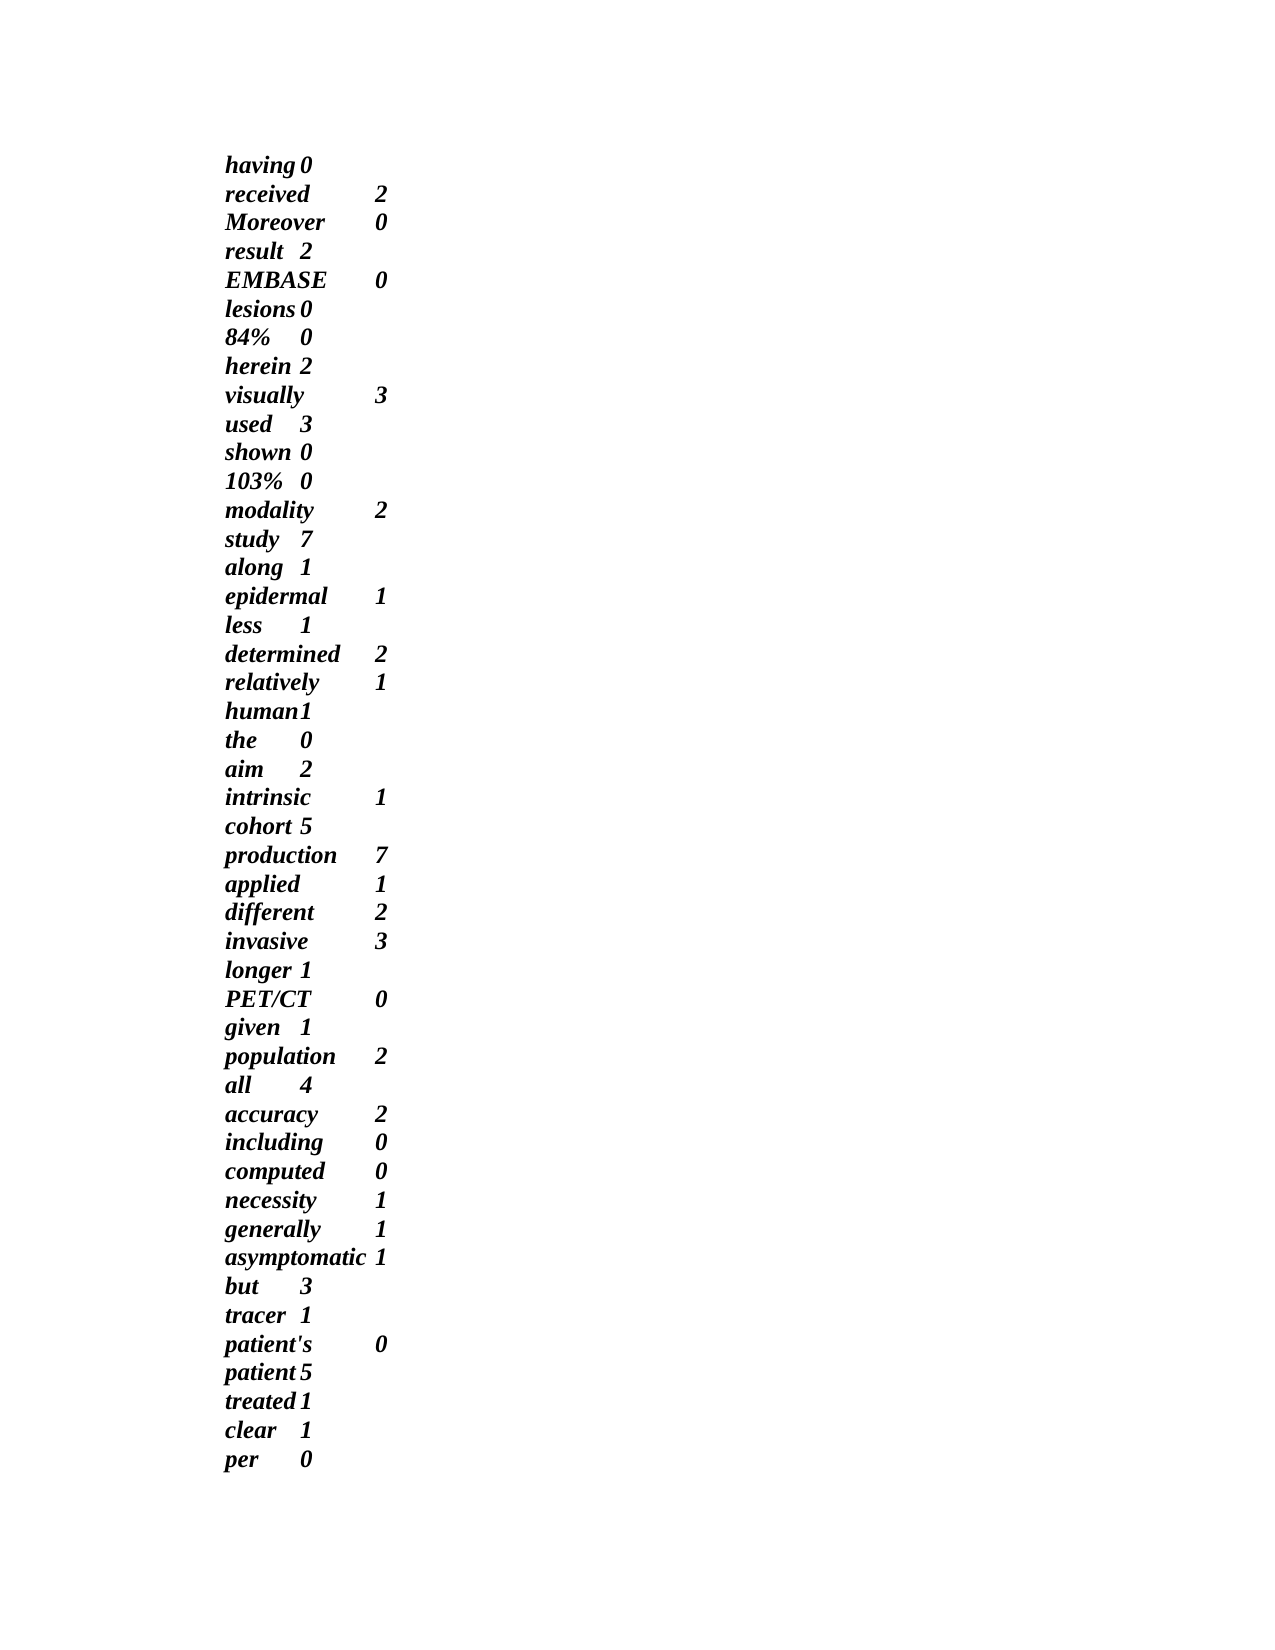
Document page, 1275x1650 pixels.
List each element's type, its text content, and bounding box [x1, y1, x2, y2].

list accuracy 2 [225, 1099, 1125, 1127]
list Moreover 0 [225, 207, 1125, 236]
list treated 1 [225, 1386, 1125, 1415]
list EMBASE 0 [225, 265, 1125, 294]
list used 3 [225, 409, 1125, 437]
list aim 2 [225, 754, 1125, 782]
list intrinsic 1 [225, 782, 1125, 811]
list shown 0 [225, 437, 1125, 466]
list patient's 0 [225, 1329, 1125, 1357]
list visually 3 [225, 380, 1125, 409]
list different 2 [225, 897, 1125, 926]
list cohort 5 [225, 811, 1125, 840]
list human 1 [225, 696, 1125, 725]
list given 1 [225, 1012, 1125, 1041]
list having 0 [225, 150, 1125, 179]
list less 1 [225, 610, 1125, 639]
list population 2 [225, 1041, 1125, 1070]
list lesions 0 [225, 294, 1125, 322]
list herein 2 [225, 351, 1125, 380]
list including 0 [225, 1127, 1125, 1156]
list modality 2 [225, 495, 1125, 524]
list asymptomatic 1 [225, 1242, 1125, 1271]
list applied 1 [225, 869, 1125, 897]
list invasive 3 [225, 926, 1125, 955]
list per 0 [225, 1444, 1125, 1472]
list PET/CT 0 [225, 984, 1125, 1012]
list along 1 [225, 552, 1125, 581]
list clear 1 [225, 1415, 1125, 1444]
list epidermal 1 [225, 581, 1125, 610]
list received 2 [225, 179, 1125, 207]
list all 4 [225, 1070, 1125, 1099]
list tracer 1 [225, 1300, 1125, 1329]
list patient 5 [225, 1357, 1125, 1386]
list the 0 [225, 725, 1125, 754]
list determined 2 [225, 639, 1125, 667]
list necessity 1 [225, 1185, 1125, 1214]
list 84% 0 [225, 322, 1125, 351]
list relatively 1 [225, 667, 1125, 696]
list computed 0 [225, 1156, 1125, 1185]
list result 2 [225, 236, 1125, 265]
list but 3 [225, 1271, 1125, 1300]
list production 7 [225, 840, 1125, 869]
list longer 1 [225, 955, 1125, 984]
list generally 1 [225, 1214, 1125, 1242]
list 103% 0 [225, 466, 1125, 495]
list study 7 [225, 524, 1125, 552]
